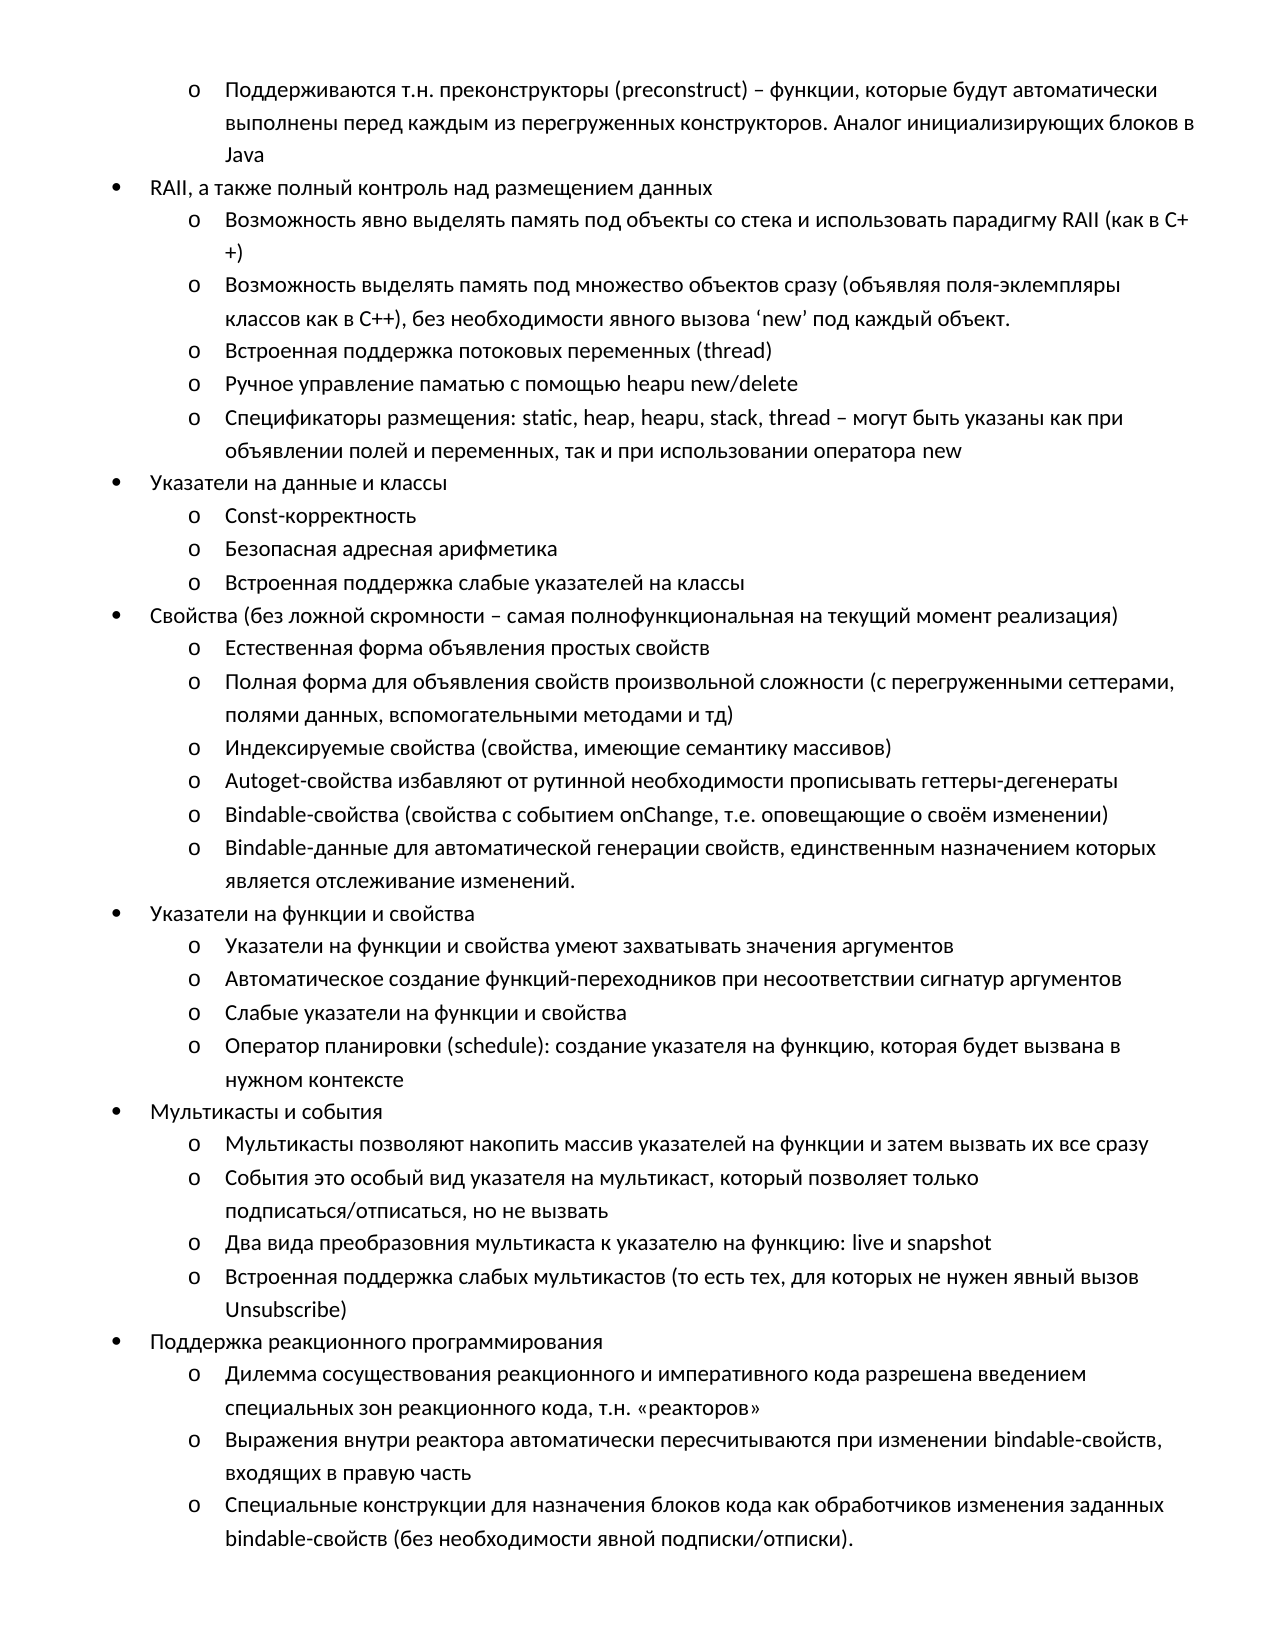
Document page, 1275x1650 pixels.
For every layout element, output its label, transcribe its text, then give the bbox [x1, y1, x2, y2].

list Встроенная поддержка слабые указателей на классы [187, 568, 1200, 597]
list Указатели на функции и свойства умеют захватывать значения аргументов [187, 931, 1200, 960]
list Естественная форма объявления простых свойств [187, 633, 1200, 663]
list Возможность явно выделять память под объекты со стека и использовать парадигму RAII (как в C++) [187, 205, 1200, 266]
list Встроенная поддержка потоковых переменных (thread) [187, 336, 1200, 365]
list Дилемма сосуществования реакционного и императивного кода разрешена введением специальных зон реакционного кода, т.н. «реакторов» [187, 1359, 1200, 1421]
list Мультикасты и события [112, 1097, 1200, 1125]
list Выражения внутри реактора автоматически пересчитываются при изменении bindable-свойств, входящих в правую часть [187, 1425, 1200, 1486]
list Индексируемые свойства (свойства, имеющие семантику массивов) [187, 733, 1200, 762]
list Автоматическое создание функций-переходников при несоответствии сигнатур аргументов [187, 964, 1200, 994]
list Свойства (без ложной скромности – самая полнофункциональная на текущий момент реализация) [112, 601, 1200, 629]
list Два вида преобразовния мультикаста к указателю на функцию: live и snapshot [187, 1228, 1200, 1257]
list Const-корректность [187, 501, 1200, 530]
list Указатели на функции и свойства [112, 899, 1200, 927]
list RAII, а также полный контроль над размещением данных [112, 173, 1200, 201]
list Поддержка реакционного программирования [112, 1327, 1200, 1355]
list Bindable-свойства (свойства с событием onChange, т.е. оповещающие о своём изменении) [187, 800, 1200, 829]
list Мультикасты позволяют накопить массив указателей на функции и затем вызвать их все сразу [187, 1129, 1200, 1158]
list Указатели на данные и классы [112, 468, 1200, 497]
list Слабые указатели на функции и свойства [187, 998, 1200, 1027]
list Autoget-свойства избавляют от рутинной необходимости прописывать геттеры-дегенераты [187, 766, 1200, 795]
list Поддерживаются т.н. преконструкторы (preconstruct) – функции, которые будут автоматически выполнены перед каждым из перегруженных конструкторов. Аналог инициализирующих блоков в Java [187, 75, 1200, 168]
list Bindable-данные для автоматической генерации свойств, единственным назначением которых является отслеживание изменений. [187, 833, 1200, 894]
list Встроенная поддержка слабых мультикастов (то есть тех, для которых не нужен явный вызов Unsubscribe) [187, 1262, 1200, 1323]
list События это особый вид указателя на мультикаст, который позволяет только подписаться/отписаться, но не вызвать [187, 1163, 1200, 1224]
list Ручное управление паматью с помощью heapu new/delete [187, 369, 1200, 399]
list Оператор планировки (schedule): создание указателя на функцию, которая будет вызвана в нужном контексте [187, 1032, 1200, 1093]
list Полная форма для объявления свойств произвольной сложности (с перегруженными сеттерами, полями данных, вспомогательными методами и тд) [187, 667, 1200, 728]
list Спецификаторы размещения: static, heap, heapu, stack, thread – могут быть указаны как при объявлении полей и переменных, так и при использовании оператора new [187, 403, 1200, 464]
list Возможность выделять память под множество объектов сразу (объявляя поля-эклемпляры классов как в C++), без необходимости явного вызова ‘new’ под каждый объект. [187, 270, 1200, 332]
list Специальные конструкции для назначения блоков кода как обработчиков изменения заданных bindable-свойств (без необходимости явной подписки/отписки). [187, 1491, 1200, 1552]
list Безопасная адресная арифметика [187, 534, 1200, 563]
